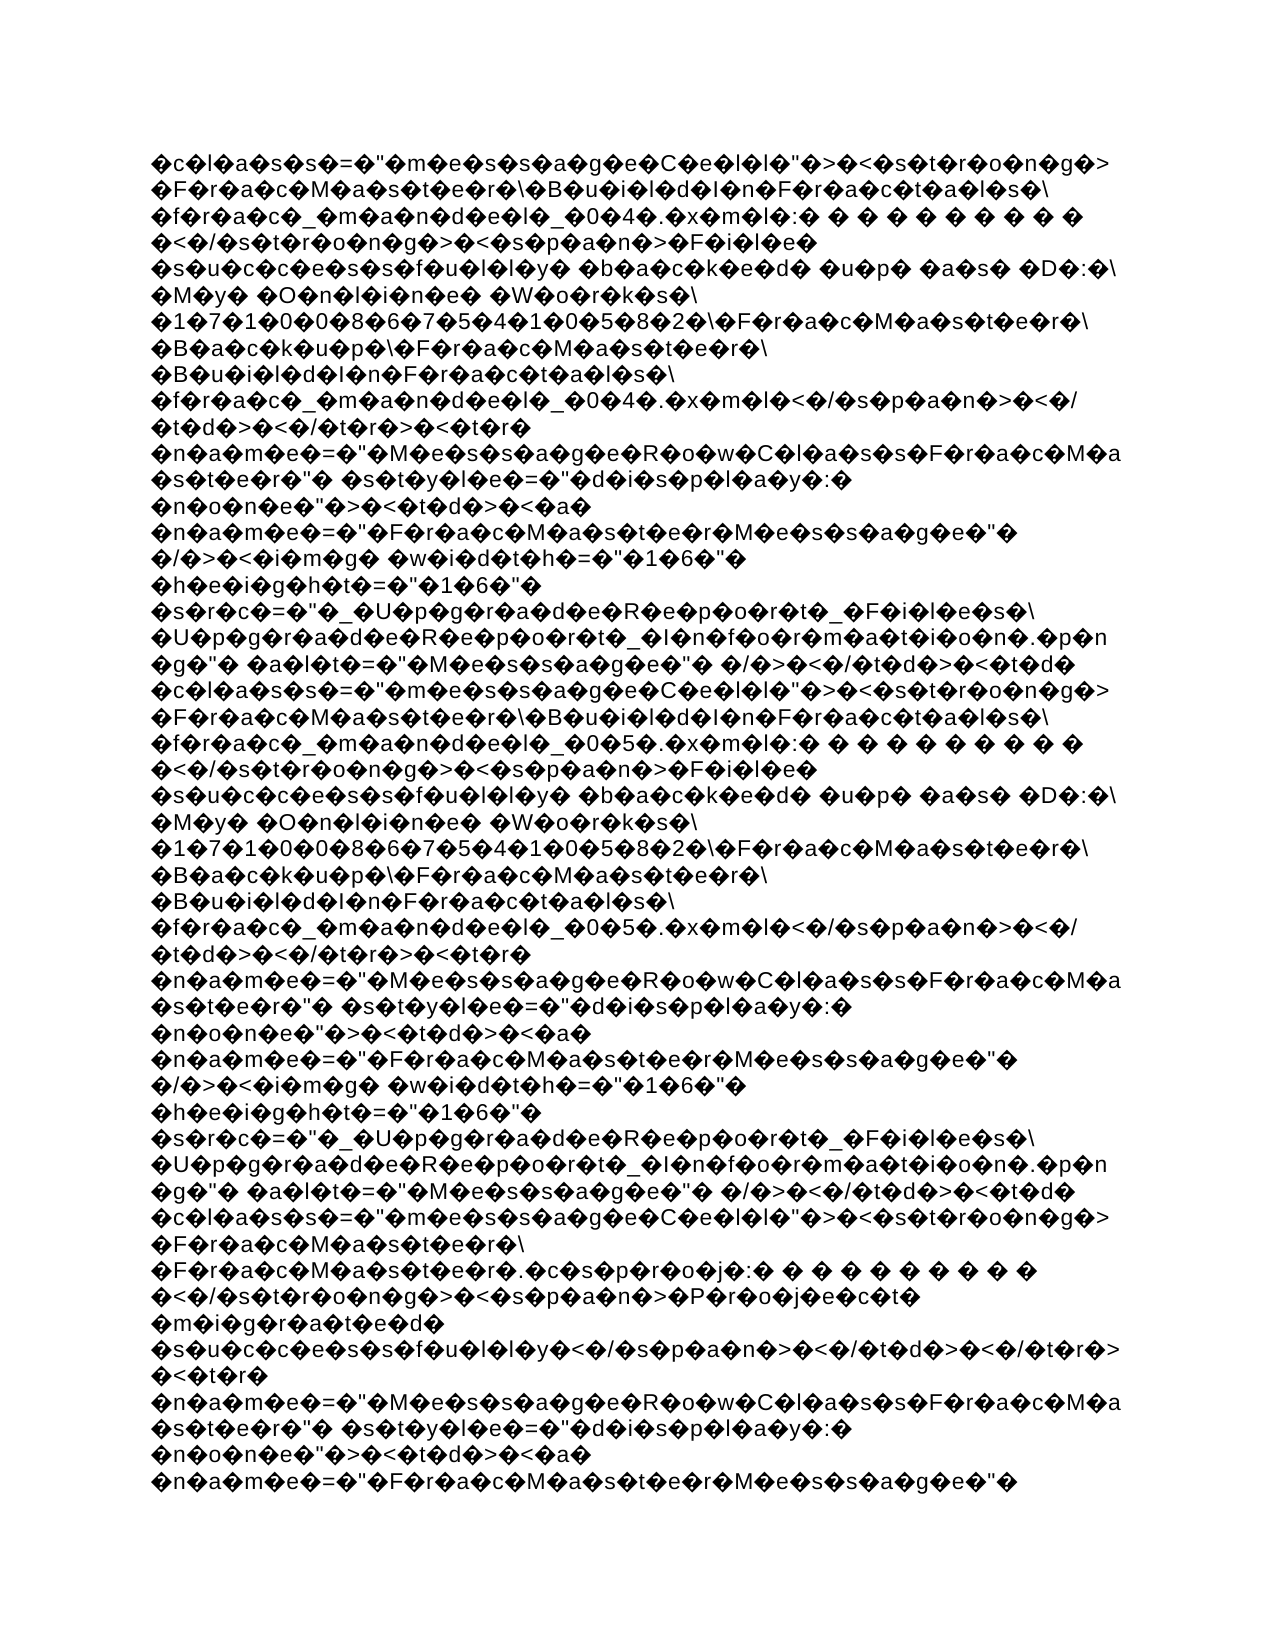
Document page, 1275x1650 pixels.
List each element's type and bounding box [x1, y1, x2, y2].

text [150, 150, 1125, 1494]
